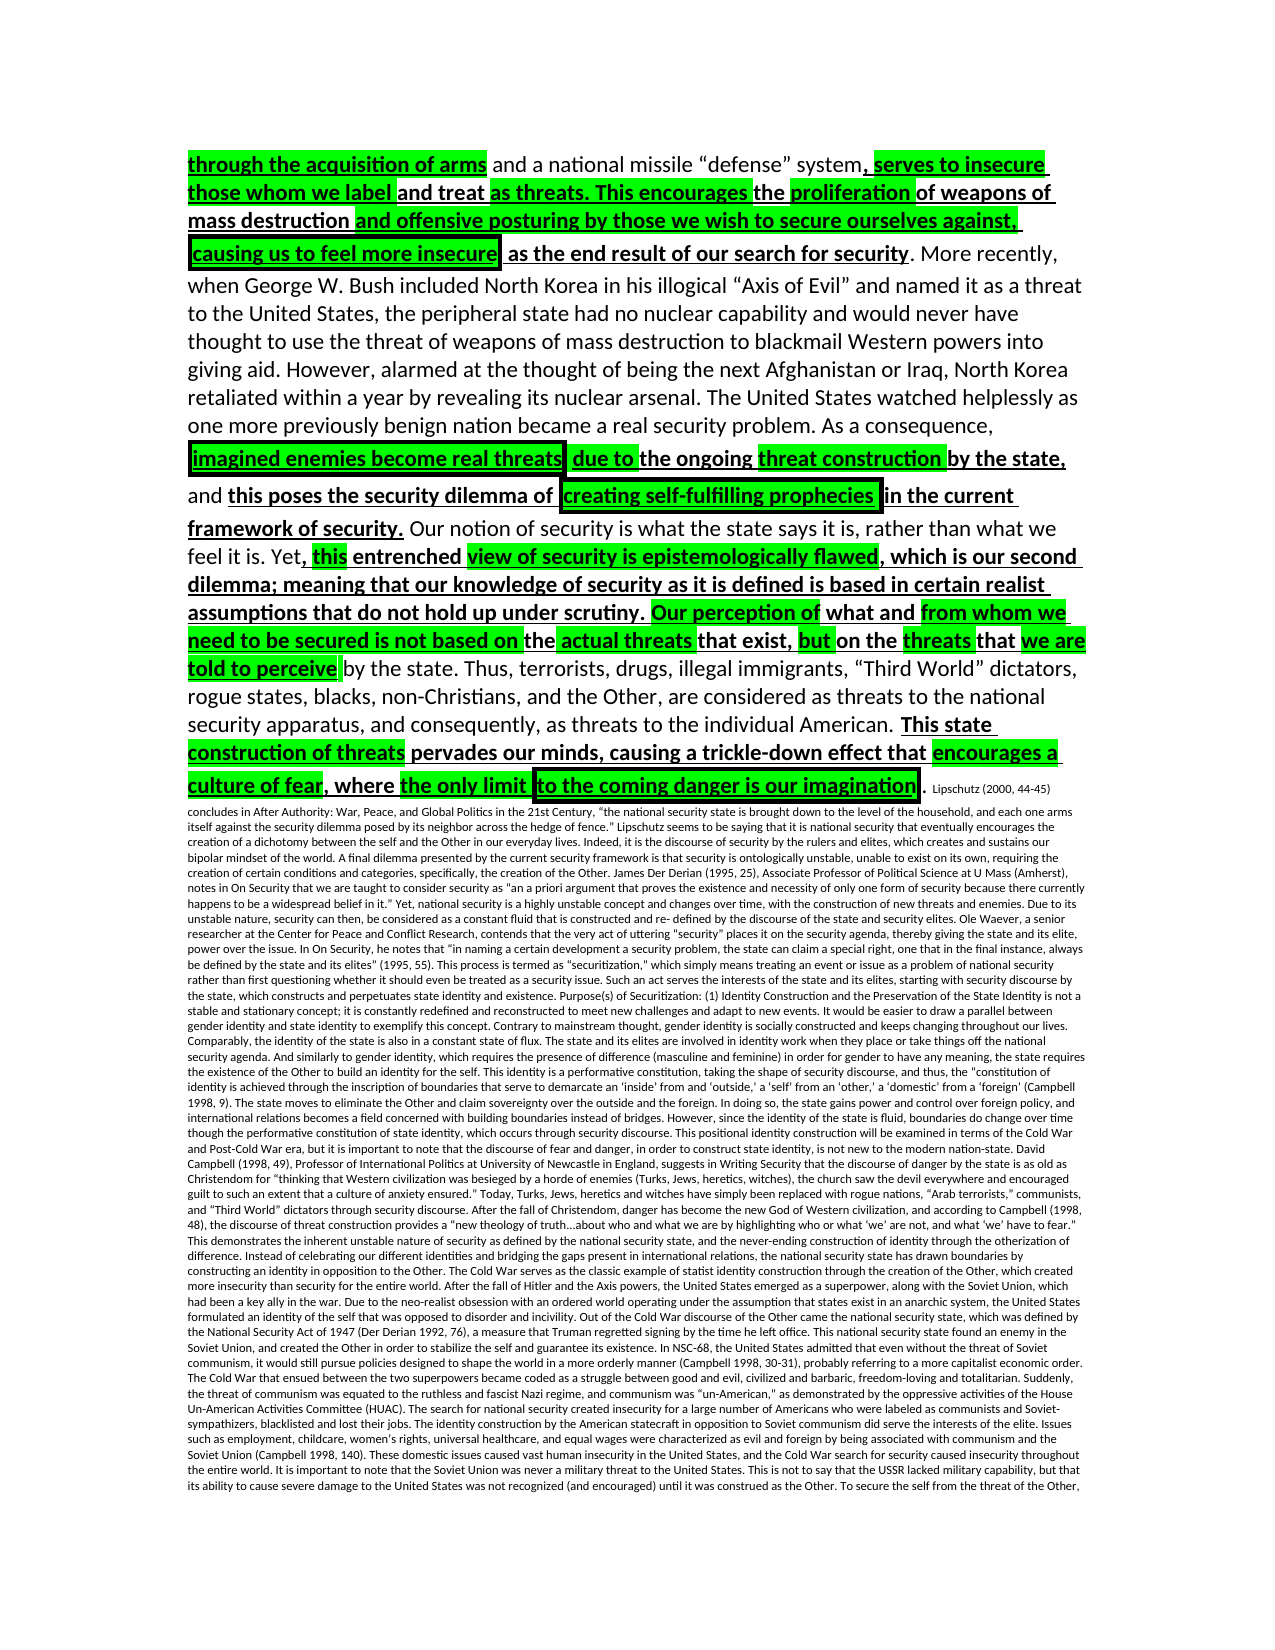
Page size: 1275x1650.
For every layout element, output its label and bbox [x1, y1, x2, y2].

text [187, 150, 1087, 1493]
